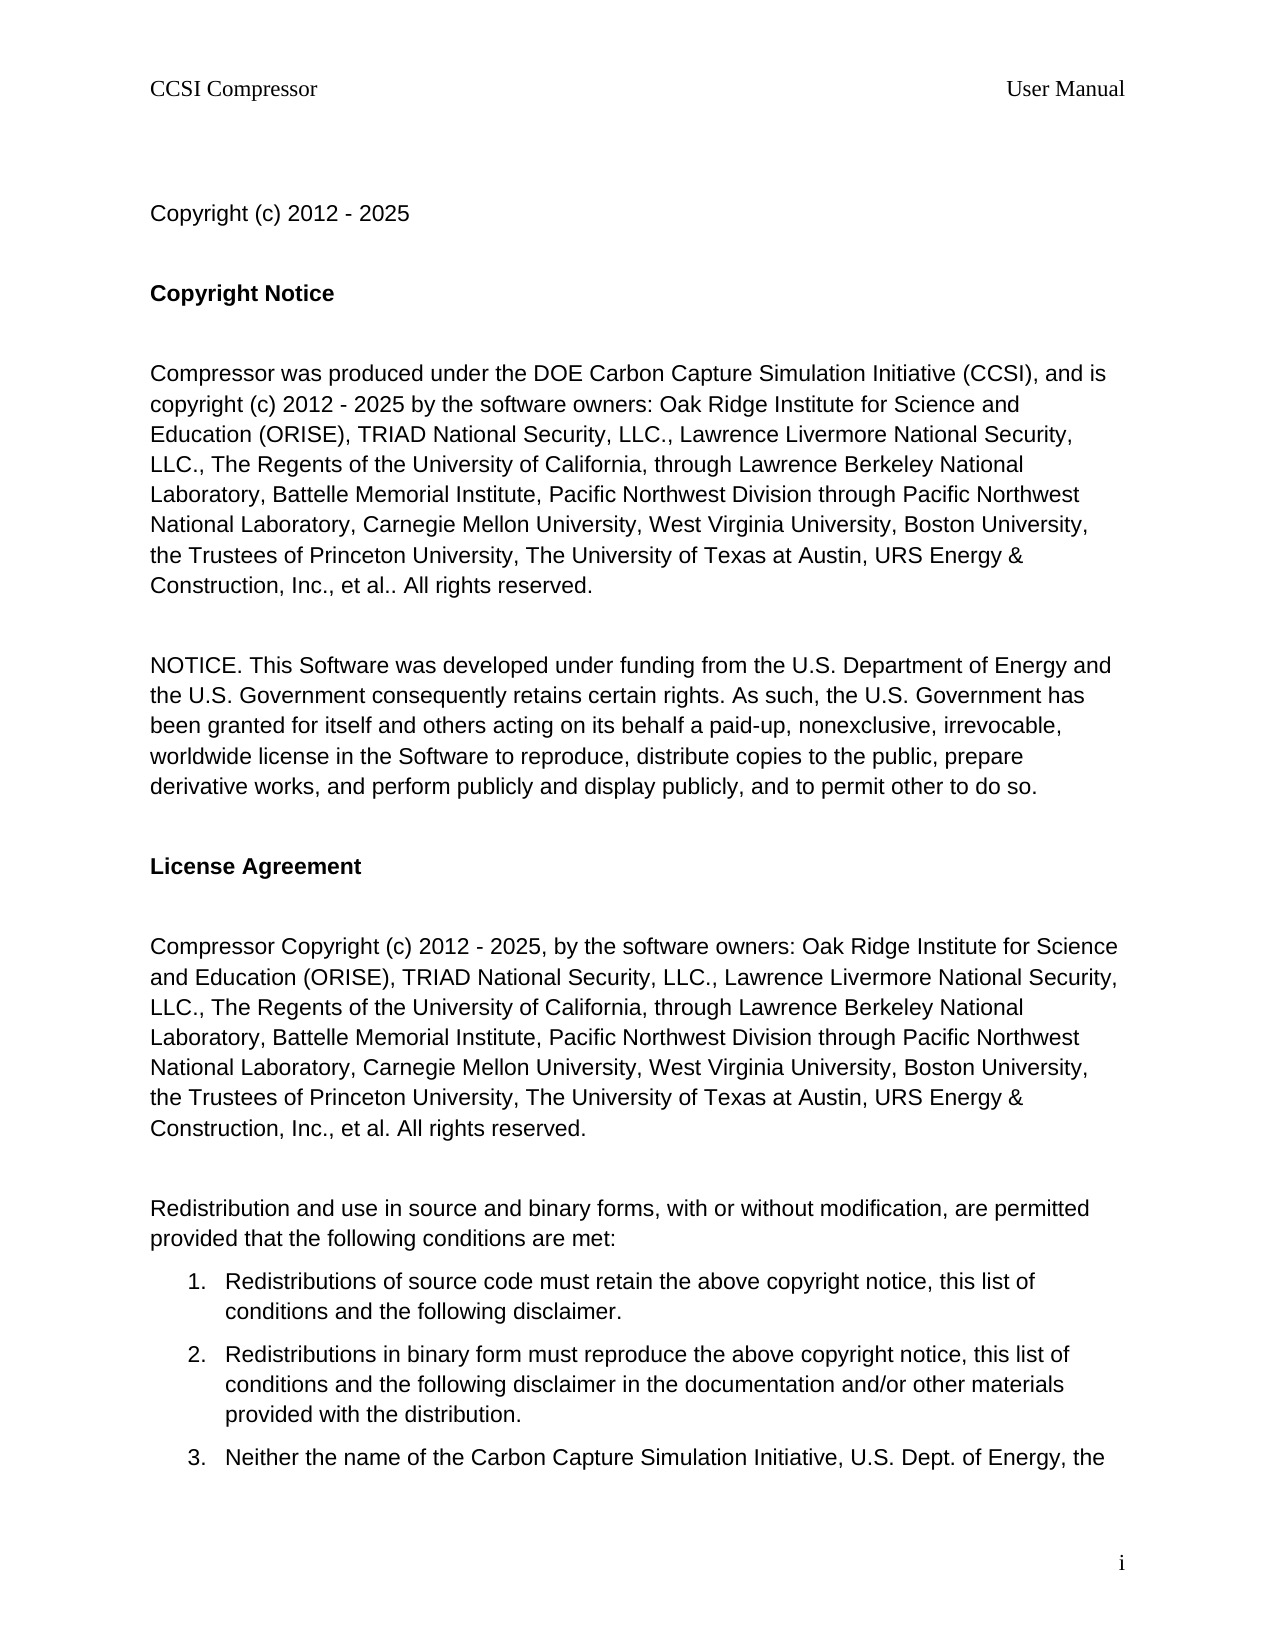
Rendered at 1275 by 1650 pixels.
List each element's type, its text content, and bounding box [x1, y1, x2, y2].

text Copyright Notice [150, 280, 1125, 307]
text Compressor Copyright (c) 2012 - 2025, by the software owners: Oak Ridge Institute for Science and Education (ORISE), TRIAD National Security, LLC., Lawrence Livermore National Security, LLC., The Regents of the University of California, through Lawrence Berkeley National Laboratory, Battelle Memorial Institute, Pacific Northwest Division through Pacific Northwest National Laboratory, Carnegie Mellon University, West Virginia University, Boston University, the Trustees of Princeton University, The University of Texas at Austin, URS Energy & Construction, Inc., et al. All rights reserved. [150, 933, 1125, 1141]
text NOTICE. This Software was developed under funding from the U.S. Department of Energy and the U.S. Government consequently retains certain rights. As such, the U.S. Government has been granted for itself and others acting on its behalf a paid-up, nonexclusive, irrevocable, worldwide license in the Software to reproduce, distribute copies to the public, prepare derivative works, and perform publicly and display publicly, and to permit other to do so. [150, 652, 1125, 799]
list Redistributions in binary form must reproduce the above copyright notice, this list of conditions and the following disclaimer in the documentation and/or other materials provided with the distribution. [187, 1341, 1125, 1427]
text Compressor was produced under the DOE Carbon Capture Simulation Initiative (CCSI), and is copyright (c) 2012 - 2025 by the software owners: Oak Ridge Institute for Science and Education (ORISE), TRIAD National Security, LLC., Lawrence Livermore National Security, LLC., The Regents of the University of California, through Lawrence Berkeley National Laboratory, Battelle Memorial Institute, Pacific Northwest Division through Pacific Northwest National Laboratory, Carnegie Mellon University, West Virginia University, Boston University, the Trustees of Princeton University, The University of Texas at Austin, URS Energy & Construction, Inc., et al.. All rights reserved. [150, 360, 1125, 598]
text Copyright (c) 2012 - 2025 [150, 200, 1125, 226]
list Redistributions of source code must retain the above copyright notice, this list of conditions and the following disclaimer. [187, 1268, 1125, 1324]
text License Agreement [150, 853, 1125, 879]
text Redistribution and use in source and binary forms, with or without modification, are permitted provided that the following conditions are met: [150, 1195, 1125, 1251]
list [187, 1444, 1125, 1470]
